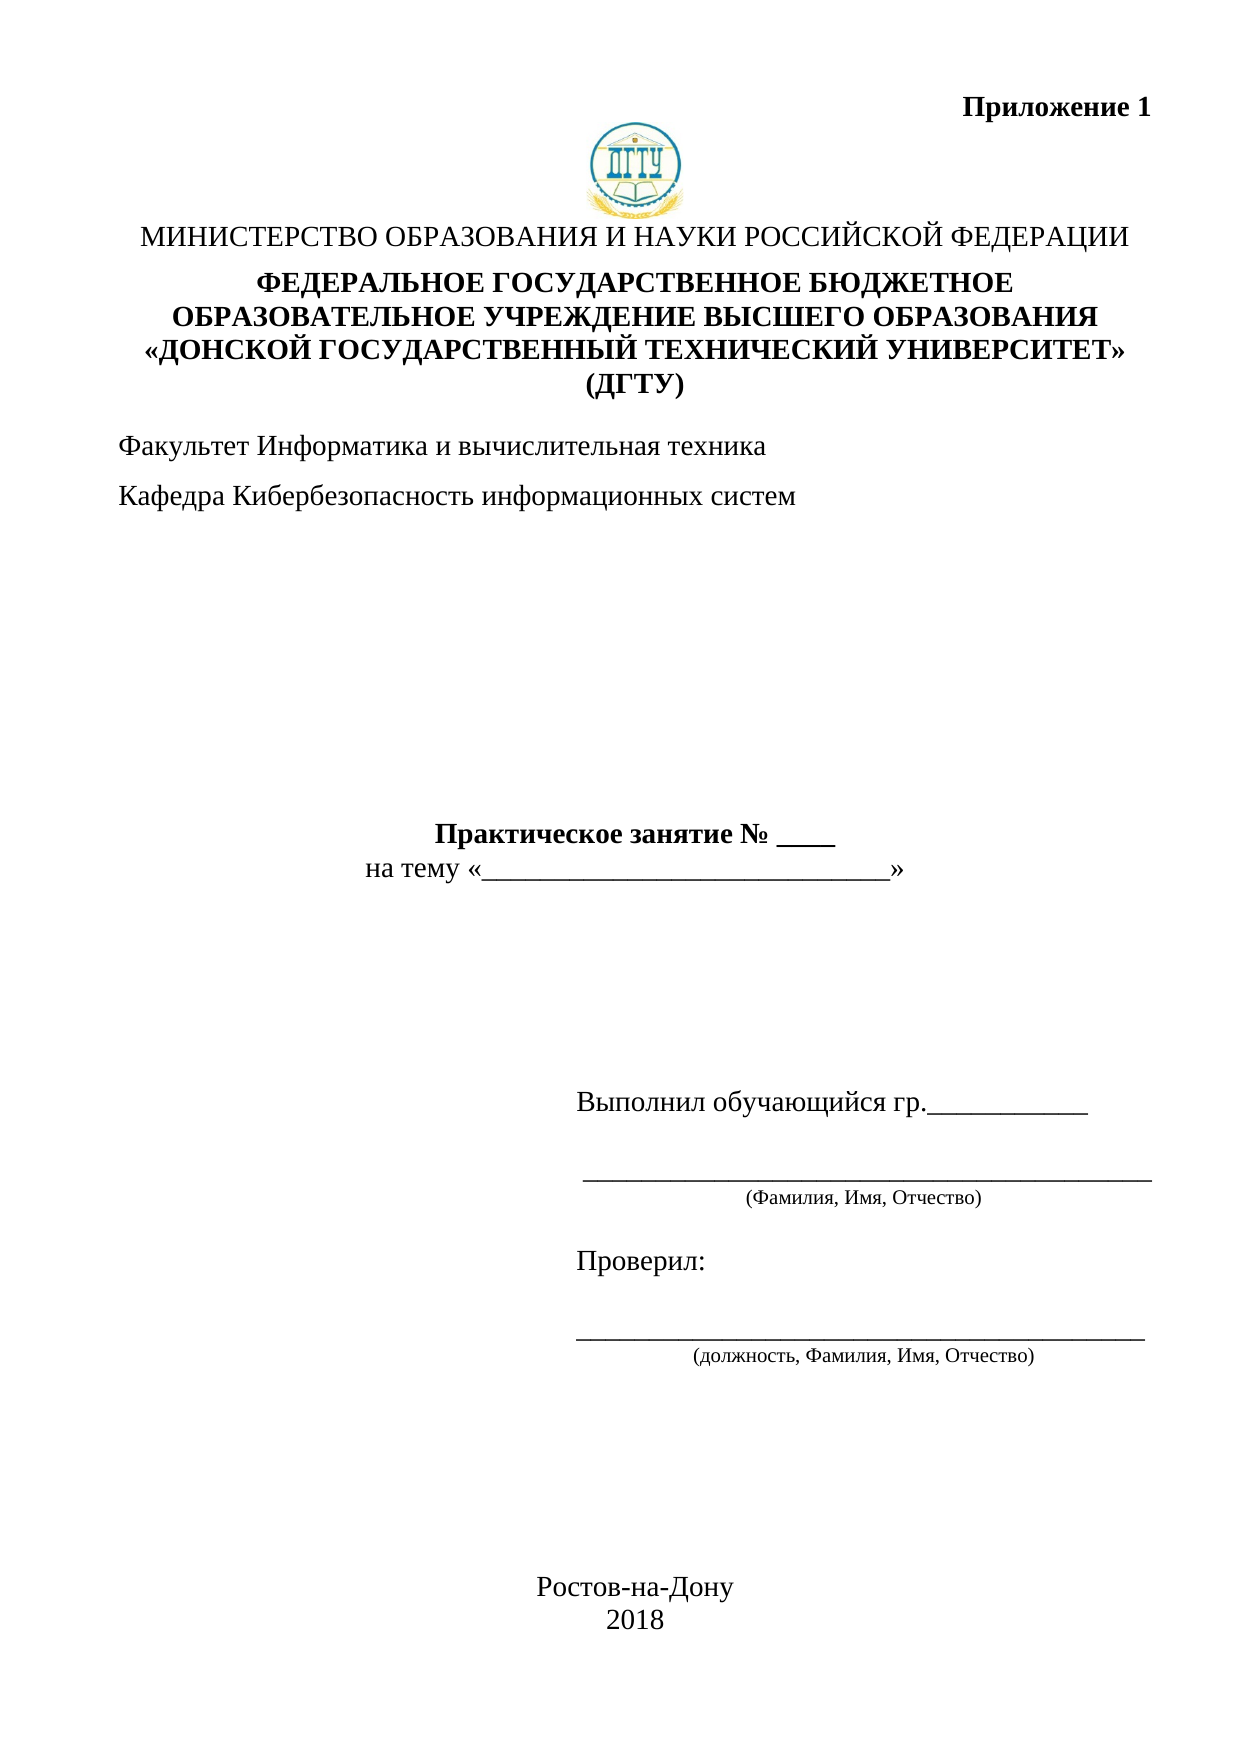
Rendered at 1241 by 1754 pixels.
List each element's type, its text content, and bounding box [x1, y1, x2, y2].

text Проверил: [576, 1243, 1152, 1276]
text (должность, Фамилия, Имя, Отчество) [576, 1343, 1152, 1367]
text 2018 [118, 1602, 1152, 1636]
picture [586, 122, 684, 219]
text _______________________________________ [576, 1152, 1152, 1185]
text Кафедра Кибербезопасность информационных систем [118, 478, 1152, 512]
text ФЕДЕРАЛЬНОЕ ГОСУДАРСТВЕННОЕ БЮДЖЕТНОЕ [118, 265, 1152, 299]
text Ростов-на-Дону [118, 1569, 1152, 1602]
text (Фамилия, Имя, Отчество) [576, 1185, 1152, 1209]
text Приложение 1 [118, 89, 1152, 122]
text на тему «____________________________» [118, 850, 1152, 883]
text Факультет Информатика и вычислительная техника [118, 428, 1152, 462]
text _______________________________________ [576, 1310, 1152, 1343]
text МИНИСТЕРСТВО ОБРАЗОВАНИЯ И НАУКИ РОССИЙСКОЙ ФЕДЕРАЦИИ [118, 219, 1152, 253]
text Практическое занятие № ____ [118, 816, 1152, 850]
text Выполнил обучающийся гр.___________ [576, 1084, 1152, 1118]
text ОБРАЗОВАТЕЛЬНОЕ УЧРЕЖДЕНИЕ ВЫСШЕГО ОБРАЗОВАНИЯ «ДОНСКОЙ ГОСУДАРСТВЕННЫЙ ТЕХНИЧЕСКИЙ УНИВЕРСИТЕТ» [118, 299, 1152, 366]
text (ДГТУ) [118, 366, 1152, 399]
